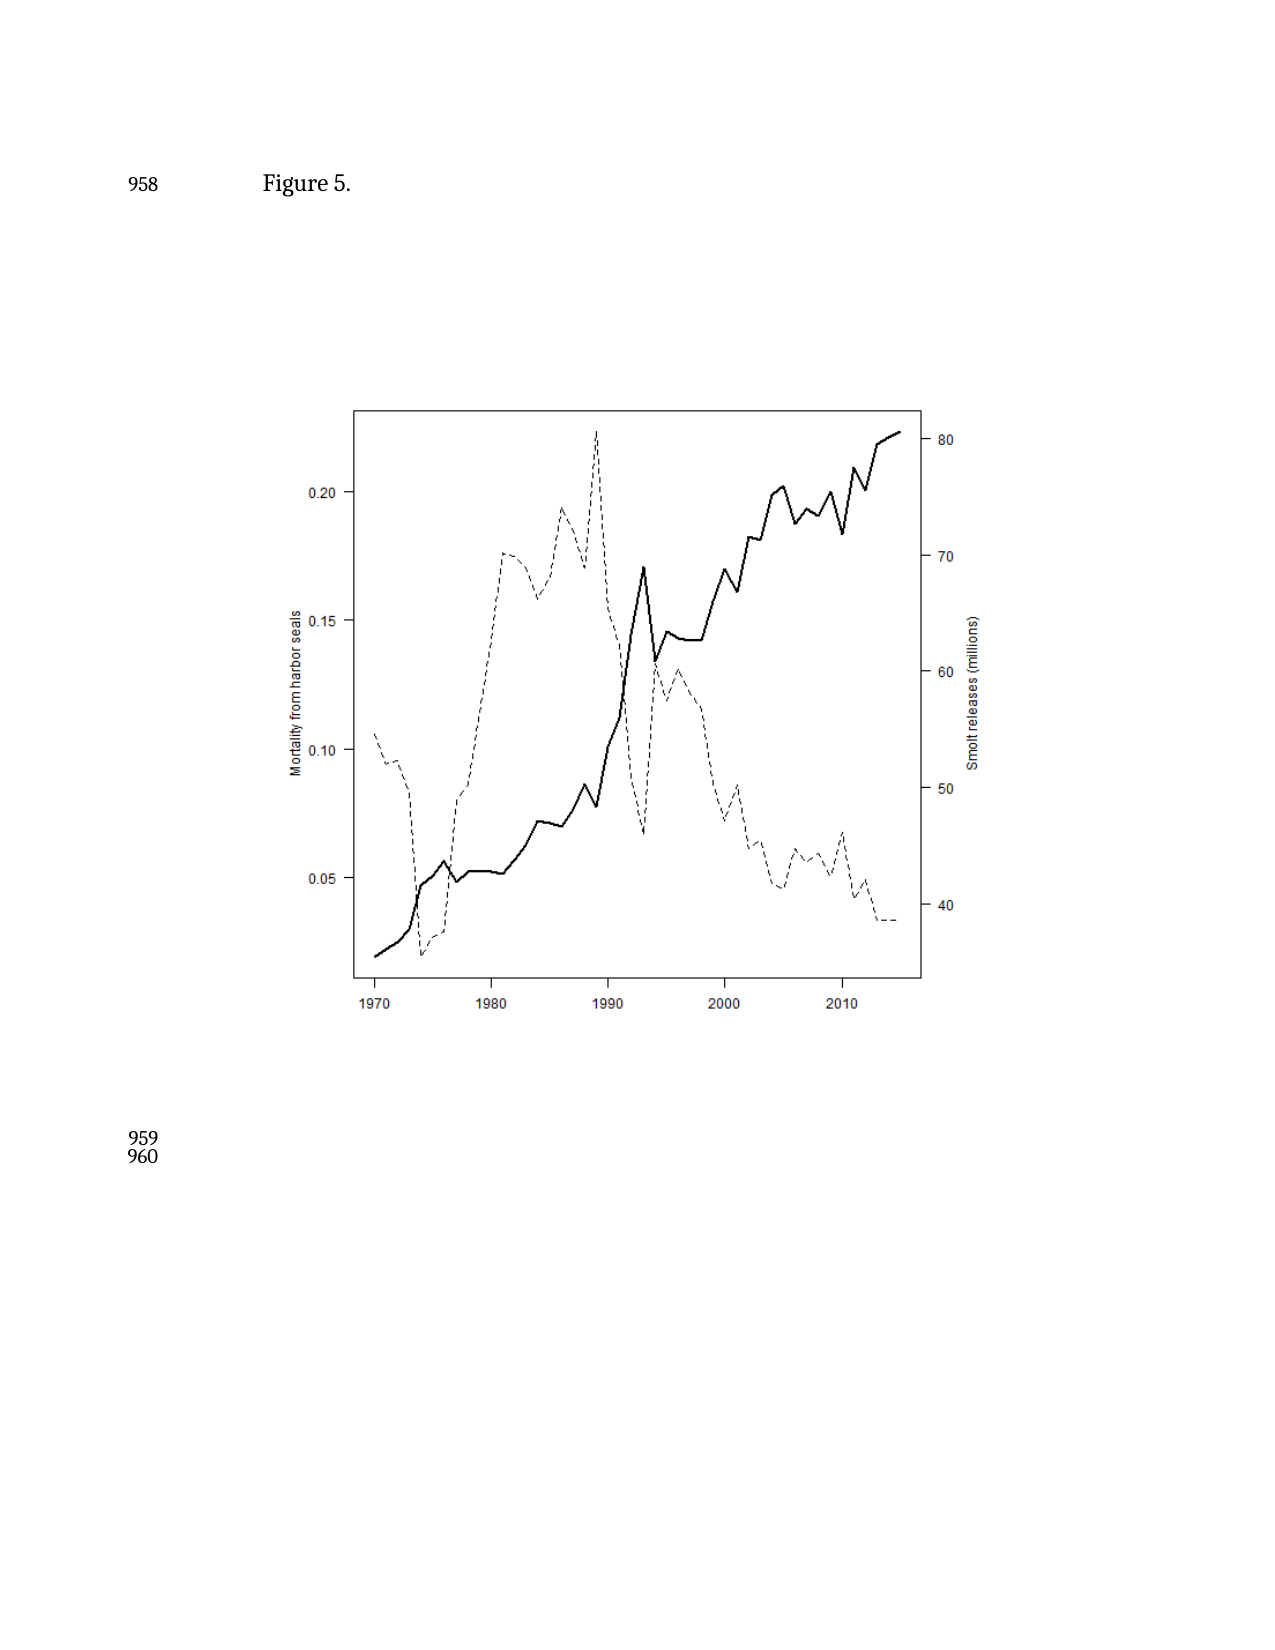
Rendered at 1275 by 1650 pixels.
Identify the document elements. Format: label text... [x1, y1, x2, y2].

picture [187, 245, 1088, 1145]
text Figure 5. [187, 169, 1087, 197]
